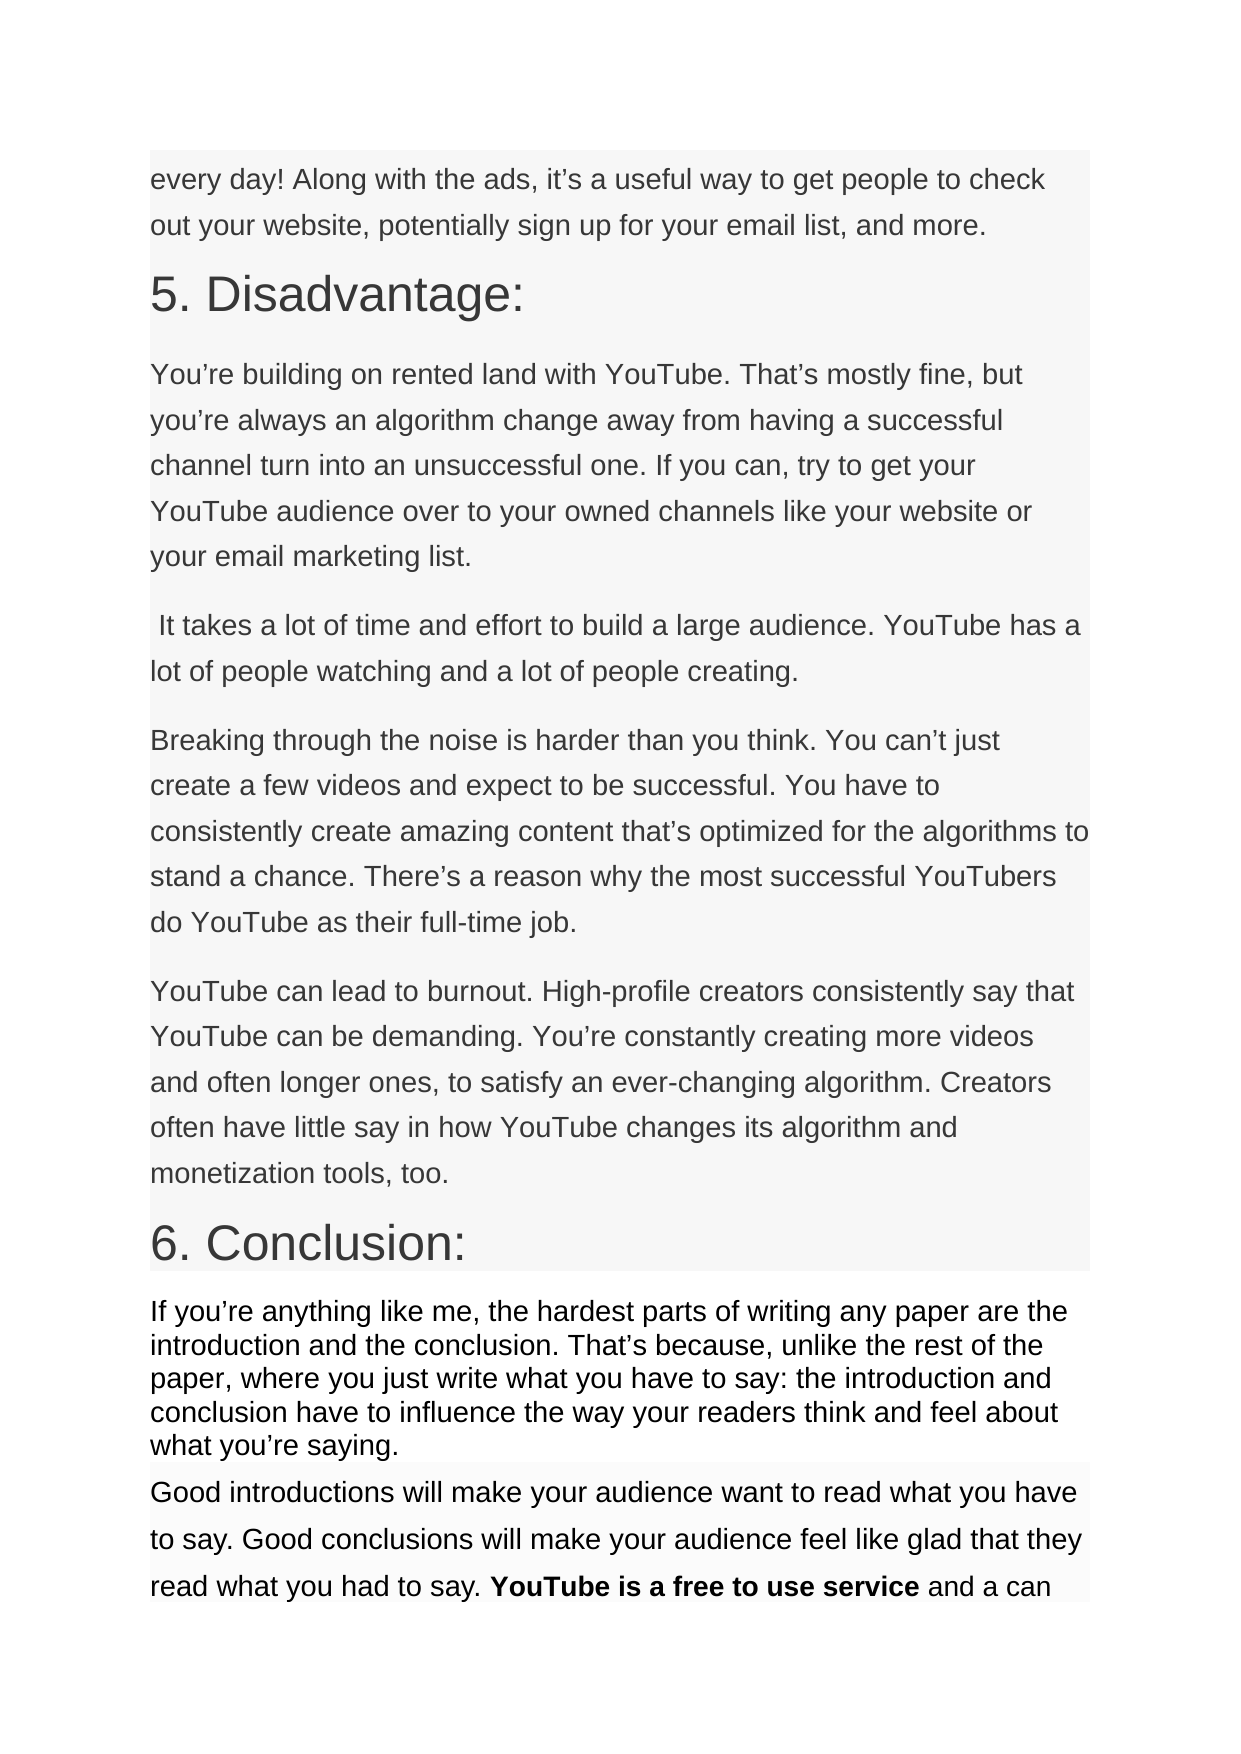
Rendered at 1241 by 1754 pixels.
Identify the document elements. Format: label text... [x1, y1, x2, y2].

text It takes a lot of time and effort to build a large audience. YouTube has a lot of people watching and a lot of people creating. [150, 596, 1090, 687]
text YouTube can lead to burnout. High-profile creators consistently say that YouTube can be demanding. You’re constantly creating more videos and often longer ones, to satisfy an ever-changing algorithm. Creators often have little say in how YouTube changes its algorithm and monetization tools, too. [150, 962, 1090, 1189]
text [150, 1462, 1090, 1602]
text 6. Conclusion: [150, 1213, 1090, 1271]
text You’re building on rented land with YouTube. That’s mostly fine, but you’re always an algorithm change away from having a successful channel turn into an unsuccessful one. If you can, try to get your YouTube audience over to your owned channels like your website or your email marketing list. [150, 345, 1090, 573]
text Breaking through the noise is harder than you think. You can’t just create a few videos and expect to be successful. You have to consistently create amazing content that’s optimized for the algorithms to stand a chance. There’s a reason why the most successful YouTubers do YouTube as their full-time job. [150, 711, 1090, 938]
text If you’re anything like me, the hardest parts of writing any paper are the introduction and the conclusion. That’s because, unlike the rest of the paper, where you just write what you have to say: the introduction and conclusion have to influence the way your readers think and feel about what you’re saying. [150, 1294, 1090, 1462]
text 5. Disadvantage: [150, 264, 1090, 322]
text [150, 150, 1090, 241]
